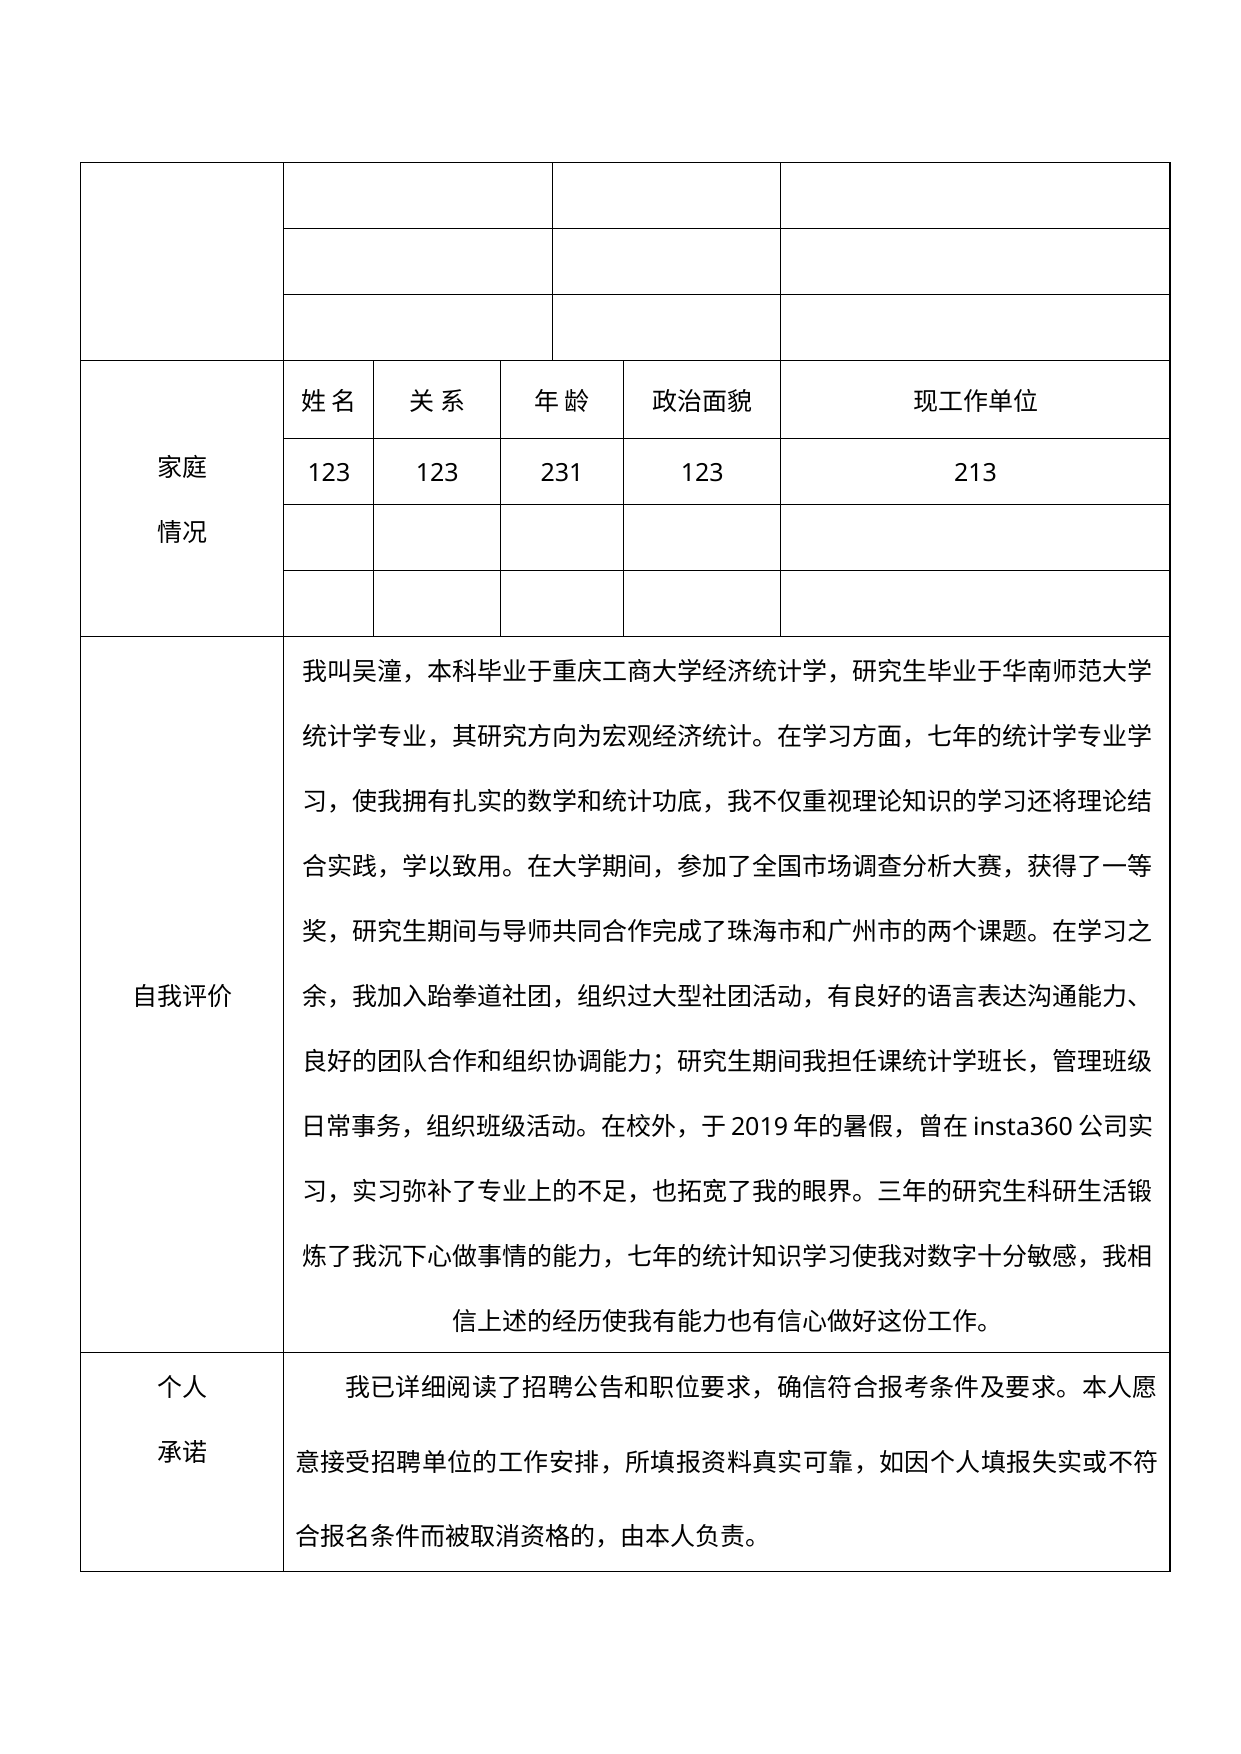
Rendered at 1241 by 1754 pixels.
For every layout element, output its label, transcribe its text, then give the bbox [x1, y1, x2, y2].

table_cell [624, 571, 780, 636]
table_cell [781, 163, 1169, 228]
table_cell [284, 505, 373, 570]
table_cell [553, 163, 780, 228]
table_cell [624, 505, 780, 570]
table_cell 政治面貌 [624, 361, 780, 438]
table_cell 123 [284, 439, 373, 504]
table_cell 个人 承诺 [81, 1353, 283, 1571]
table_cell [781, 229, 1169, 294]
table_cell 123 [624, 439, 780, 504]
table_cell 231 [501, 439, 623, 504]
table_cell [553, 295, 780, 360]
table_cell [781, 295, 1169, 360]
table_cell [284, 1353, 1169, 1571]
table_cell 123 [374, 439, 500, 504]
table_cell [781, 571, 1169, 636]
table_cell [284, 229, 552, 294]
table_cell 现工作单位 [781, 361, 1169, 438]
table_cell [374, 505, 500, 570]
table_cell [553, 229, 780, 294]
table_cell 关 系 [374, 361, 500, 438]
table_cell 213 [781, 439, 1169, 504]
table_cell [284, 163, 552, 228]
table_cell 我叫吴潼，本科毕业于重庆工商大学经济统计学，研究生毕业于华南师范大学统计学专业，其研究方向为宏观经济统计。在学习方面，七年的统计学专业学习，使我拥有扎实的数学和统计功底，我不仅重视理论知识的学习还将理论结合实践，学以致用。在大学期间，参加了全国市场调查分析大赛，获得了一等奖，研究生期间与导师共同合作完成了珠海市和广州市的两个课题。在学习之余，我加入跆拳道社团，组织过大型社团活动，有良好的语言表达沟通能力、良好的团队合作和组织协调能力；研究生期间我担任课统计学班长，管理班级日常事务，组织班级活动。在校外，于2019年的暑假，曾在insta360公司实习，实习弥补了专业上的不足，也拓宽了我的眼界。三年的研究生科研生活锻炼了我沉下心做事情的能力，七年的统计知识学习使我对数字十分敏感，我相信上述的经历使我有能力也有信心做好这份工作。 [284, 637, 1169, 1352]
table_cell [284, 571, 373, 636]
table_cell [781, 505, 1169, 570]
table_cell 自我评价 [81, 637, 283, 1352]
table_cell 年 龄 [501, 361, 623, 438]
table_cell 姓 名 [284, 361, 373, 438]
table_cell [284, 295, 552, 360]
table_cell [501, 571, 623, 636]
table_cell 家庭 情况 [81, 361, 283, 636]
table_cell [374, 571, 500, 636]
table_cell [501, 505, 623, 570]
